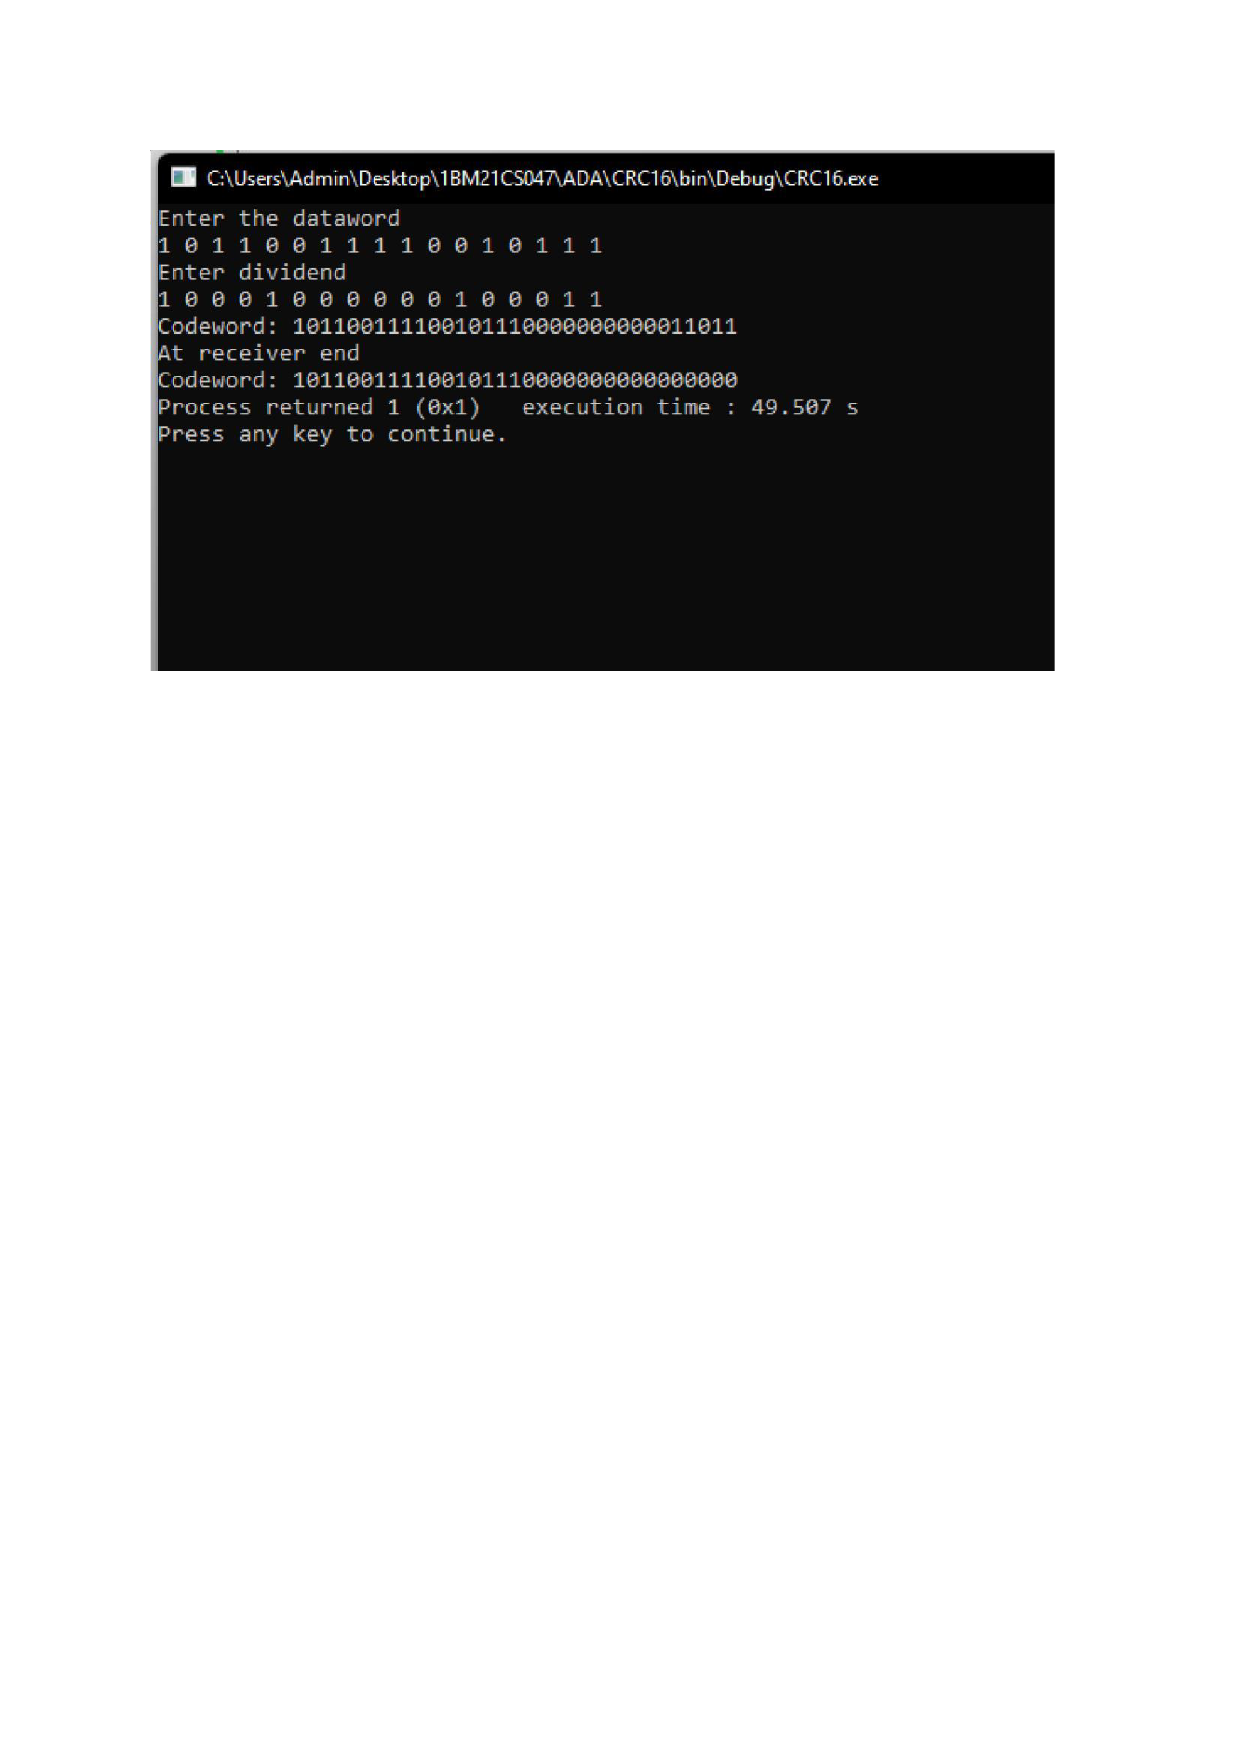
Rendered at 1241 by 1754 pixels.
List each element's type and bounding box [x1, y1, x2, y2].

picture [150, 150, 1055, 671]
